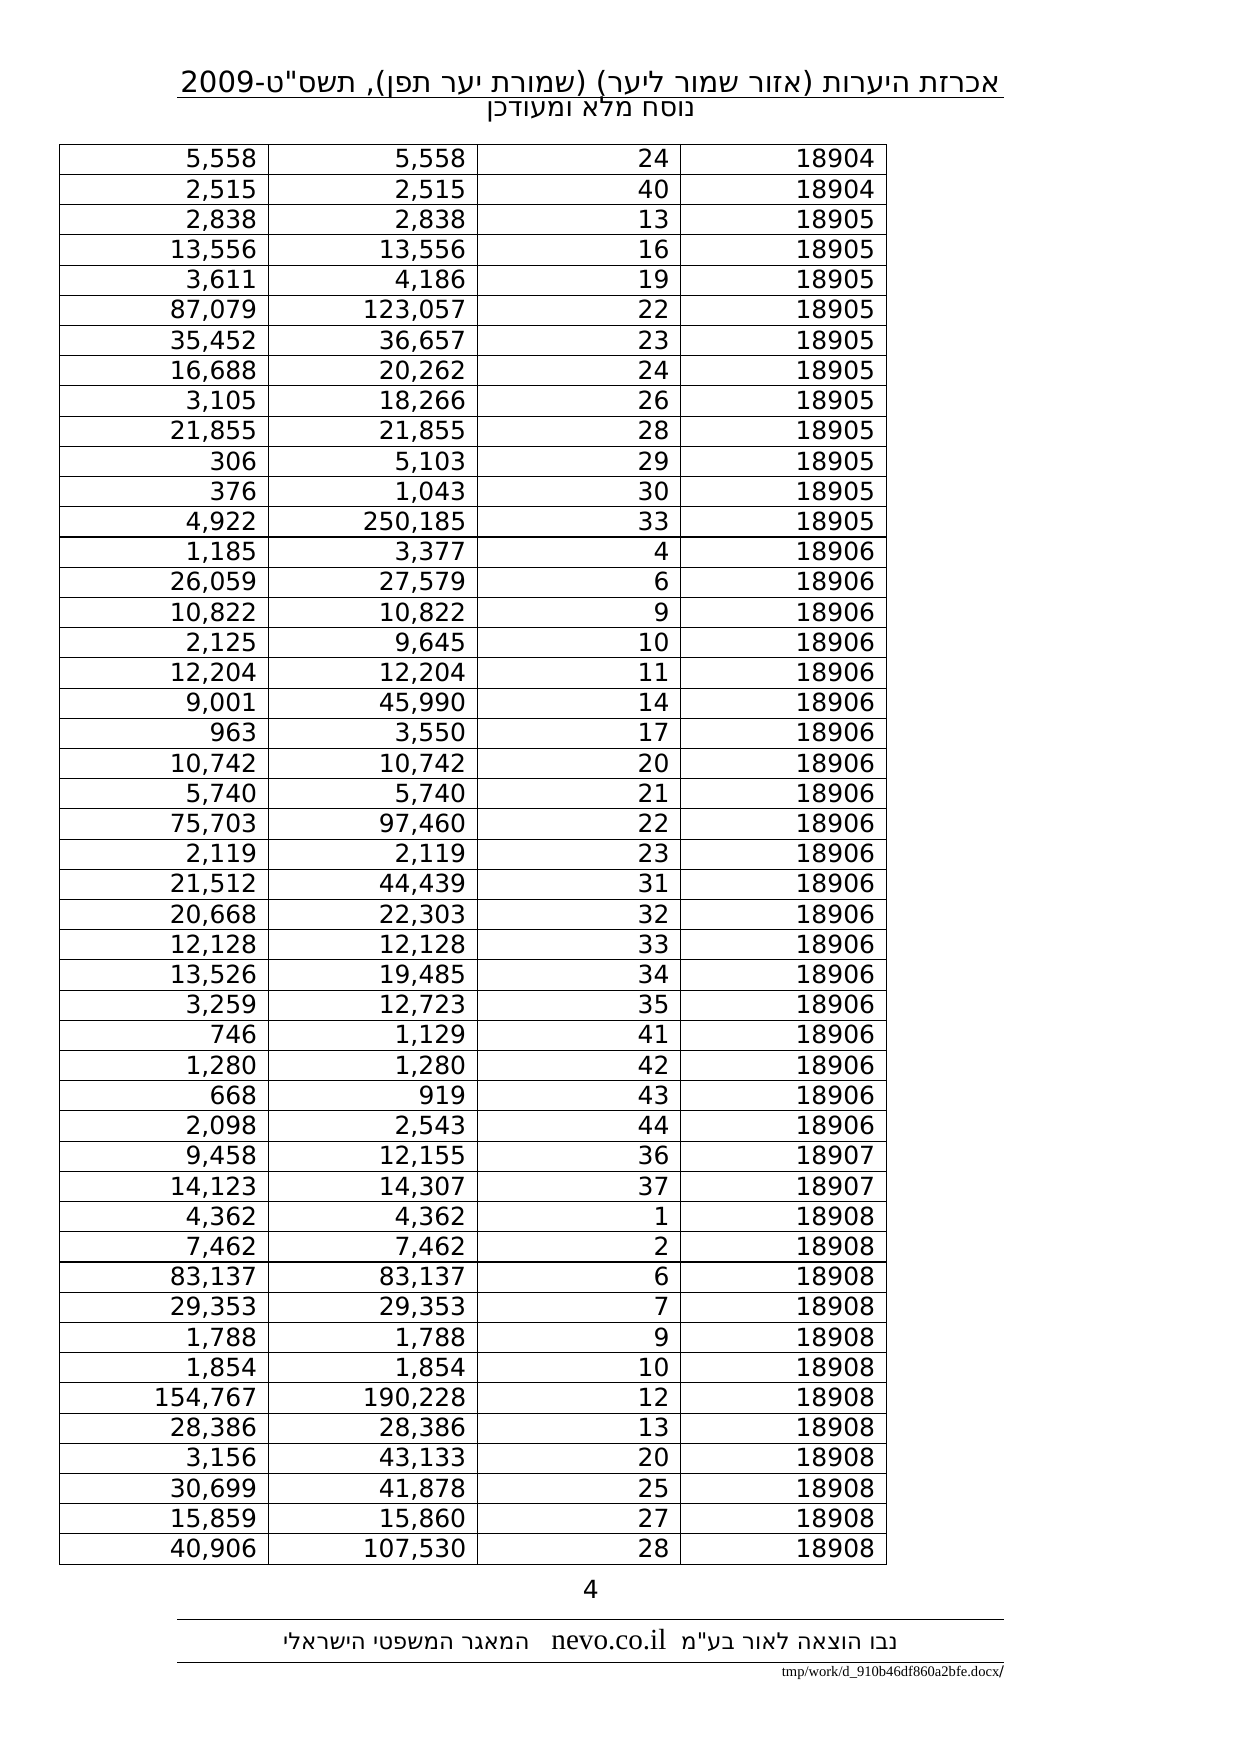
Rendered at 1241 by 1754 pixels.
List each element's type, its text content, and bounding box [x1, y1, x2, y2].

table_cell 668 [60, 1081, 268, 1110]
table_cell 18905 [681, 447, 886, 476]
table_cell 10 [478, 628, 680, 657]
table_cell 18905 [681, 266, 886, 295]
table_cell 18908 [681, 1534, 886, 1563]
table_cell 35 [478, 991, 680, 1020]
table_cell 28,386 [269, 1414, 477, 1443]
table_cell 87,079 [60, 296, 268, 325]
table_cell 23 [478, 840, 680, 869]
table_cell 12,204 [269, 658, 477, 687]
table_cell 1 [478, 1202, 680, 1231]
table_cell 7,462 [269, 1232, 477, 1261]
table_cell 6 [478, 1263, 680, 1292]
table_cell 18906 [681, 991, 886, 1020]
table_cell 18906 [681, 749, 886, 778]
table_cell 14,307 [269, 1172, 477, 1201]
table_cell 18906 [681, 1111, 886, 1141]
table_cell 4 [478, 538, 680, 567]
table_cell 30,699 [60, 1474, 268, 1503]
table_cell 18906 [681, 598, 886, 627]
table_cell 20,262 [269, 356, 477, 385]
table_cell 10,822 [60, 598, 268, 627]
table_cell 97,460 [269, 809, 477, 838]
table_cell 11 [478, 658, 680, 687]
table_cell 15,860 [269, 1504, 477, 1533]
table_cell 21,855 [60, 417, 268, 446]
table_cell 18906 [681, 900, 886, 929]
table_cell 32 [478, 900, 680, 929]
table_cell 22,303 [269, 900, 477, 929]
table_cell 21,512 [60, 870, 268, 899]
table_cell 28,386 [60, 1414, 268, 1443]
table_cell 12 [478, 1383, 680, 1412]
table_cell 18906 [681, 628, 886, 657]
table_cell 18905 [681, 386, 886, 416]
table_cell 2,125 [60, 628, 268, 657]
table_cell 83,137 [60, 1263, 268, 1292]
table_cell 19,485 [269, 960, 477, 989]
table_cell 12,723 [269, 991, 477, 1020]
table_cell 16 [478, 235, 680, 264]
table_cell 963 [60, 719, 268, 748]
table_cell 18906 [681, 568, 886, 597]
table_cell 13,556 [60, 235, 268, 264]
table_cell 10 [478, 1353, 680, 1382]
table_cell 41,878 [269, 1474, 477, 1503]
table_cell 24 [478, 145, 680, 174]
table_cell 13 [478, 205, 680, 234]
table_cell 2,543 [269, 1111, 477, 1141]
table_cell 107,530 [269, 1534, 477, 1563]
table_cell 2,515 [60, 175, 268, 204]
table_cell 21,855 [269, 417, 477, 446]
table_cell 746 [60, 1021, 268, 1050]
table_cell 2 [478, 1232, 680, 1261]
table_cell 10,822 [269, 598, 477, 627]
table_cell 18908 [681, 1414, 886, 1443]
table_cell 2,515 [269, 175, 477, 204]
table_cell 1,788 [60, 1323, 268, 1352]
table_cell 9 [478, 598, 680, 627]
table_cell 9 [478, 1323, 680, 1352]
table_cell 18905 [681, 477, 886, 506]
table_cell 43 [478, 1081, 680, 1110]
table_cell 18908 [681, 1232, 886, 1261]
table_cell 2,119 [269, 840, 477, 869]
table_cell 45,990 [269, 689, 477, 718]
table_cell 1,854 [269, 1353, 477, 1382]
table_cell 18906 [681, 809, 886, 838]
table_cell 22 [478, 296, 680, 325]
table_cell 5,740 [269, 779, 477, 808]
table_cell 44,439 [269, 870, 477, 899]
table_cell 13 [478, 1414, 680, 1443]
table_cell 9,001 [60, 689, 268, 718]
table_cell 2,098 [60, 1111, 268, 1141]
table_cell 12,128 [60, 930, 268, 959]
table_cell 22 [478, 809, 680, 838]
table_cell 154,767 [60, 1383, 268, 1412]
table_cell 18904 [681, 145, 886, 174]
table_cell 18905 [681, 417, 886, 446]
table_cell 18905 [681, 356, 886, 385]
table_cell 18905 [681, 296, 886, 325]
table_cell 14 [478, 689, 680, 718]
table_cell 18906 [681, 779, 886, 808]
table_cell 1,280 [60, 1051, 268, 1080]
table_cell 27 [478, 1504, 680, 1533]
table_cell 18908 [681, 1353, 886, 1382]
table_cell 1,280 [269, 1051, 477, 1080]
table_cell 12,155 [269, 1142, 477, 1171]
table_cell 23 [478, 326, 680, 355]
table_cell 31 [478, 870, 680, 899]
table_cell 18906 [681, 1021, 886, 1050]
table_cell 42 [478, 1051, 680, 1080]
table_cell 43,133 [269, 1444, 477, 1473]
table_cell 20,668 [60, 900, 268, 929]
table_cell 13,556 [269, 235, 477, 264]
table_cell 9,645 [269, 628, 477, 657]
table_cell 29 [478, 447, 680, 476]
table_cell 36,657 [269, 326, 477, 355]
table_cell 15,859 [60, 1504, 268, 1533]
table_cell 18905 [681, 507, 886, 536]
table_cell 83,137 [269, 1263, 477, 1292]
table_cell 25 [478, 1474, 680, 1503]
table_cell 21 [478, 779, 680, 808]
table_cell 18908 [681, 1323, 886, 1352]
table_cell 7,462 [60, 1232, 268, 1261]
table_cell 18906 [681, 870, 886, 899]
table_cell 18,266 [269, 386, 477, 416]
table_cell 3,550 [269, 719, 477, 748]
table_cell 26,059 [60, 568, 268, 597]
table_cell 18905 [681, 205, 886, 234]
table_cell 20 [478, 749, 680, 778]
table_cell 27,579 [269, 568, 477, 597]
table_cell 41 [478, 1021, 680, 1050]
table_cell 3,105 [60, 386, 268, 416]
table_cell 37 [478, 1172, 680, 1201]
table_cell 18908 [681, 1263, 886, 1292]
table_cell 40,906 [60, 1534, 268, 1563]
table_cell 5,740 [60, 779, 268, 808]
table_cell 12,128 [269, 930, 477, 959]
table_cell 10,742 [269, 749, 477, 778]
table_cell 28 [478, 1534, 680, 1563]
table_cell 4,362 [60, 1202, 268, 1231]
table_cell 33 [478, 507, 680, 536]
table_cell 18908 [681, 1474, 886, 1503]
table_cell 5,558 [60, 145, 268, 174]
table_cell 28 [478, 417, 680, 446]
table_cell 18906 [681, 719, 886, 748]
table_cell 18906 [681, 538, 886, 567]
table_cell 1,788 [269, 1323, 477, 1352]
table_cell 2,838 [60, 205, 268, 234]
table_cell 3,611 [60, 266, 268, 295]
table_cell 12,204 [60, 658, 268, 687]
table_cell 5,103 [269, 447, 477, 476]
table_cell 18906 [681, 1051, 886, 1080]
table_cell 18906 [681, 689, 886, 718]
table_cell 18908 [681, 1383, 886, 1412]
table_cell 13,526 [60, 960, 268, 989]
table_cell 16,688 [60, 356, 268, 385]
table_cell 6 [478, 568, 680, 597]
table_cell 18908 [681, 1293, 886, 1322]
table_cell 34 [478, 960, 680, 989]
table_cell 18906 [681, 1081, 886, 1110]
table_cell 3,259 [60, 991, 268, 1020]
table_cell 18908 [681, 1202, 886, 1231]
table_cell 29,353 [60, 1293, 268, 1322]
table_cell 190,228 [269, 1383, 477, 1412]
table_cell 250,185 [269, 507, 477, 536]
table_cell 18907 [681, 1142, 886, 1171]
table_cell 44 [478, 1111, 680, 1141]
table_cell 376 [60, 477, 268, 506]
table_cell 18906 [681, 840, 886, 869]
table_cell 18905 [681, 235, 886, 264]
table_cell 18907 [681, 1172, 886, 1201]
table_cell 17 [478, 719, 680, 748]
table_cell 18904 [681, 175, 886, 204]
table_cell 75,703 [60, 809, 268, 838]
table_cell 3,377 [269, 538, 477, 567]
table_cell 14,123 [60, 1172, 268, 1201]
table_cell 3,156 [60, 1444, 268, 1473]
table_cell 18908 [681, 1444, 886, 1473]
table_cell 123,057 [269, 296, 477, 325]
table_cell 1,129 [269, 1021, 477, 1050]
table_cell 35,452 [60, 326, 268, 355]
table_cell 19 [478, 266, 680, 295]
table_cell 40 [478, 175, 680, 204]
table_cell 36 [478, 1142, 680, 1171]
table_cell 5,558 [269, 145, 477, 174]
table_cell 4,186 [269, 266, 477, 295]
table_cell 18906 [681, 960, 886, 989]
table_cell 24 [478, 356, 680, 385]
table_cell 4,922 [60, 507, 268, 536]
table_cell 1,854 [60, 1353, 268, 1382]
table_cell 30 [478, 477, 680, 506]
table_cell 2,119 [60, 840, 268, 869]
table_cell 18905 [681, 326, 886, 355]
table_cell 18906 [681, 930, 886, 959]
table_cell 33 [478, 930, 680, 959]
table_cell 20 [478, 1444, 680, 1473]
table_cell 18906 [681, 658, 886, 687]
table_cell 9,458 [60, 1142, 268, 1171]
table_cell 2,838 [269, 205, 477, 234]
table_cell 10,742 [60, 749, 268, 778]
table_cell 1,185 [60, 538, 268, 567]
table_cell 26 [478, 386, 680, 416]
table_cell 18908 [681, 1504, 886, 1533]
table_cell 306 [60, 447, 268, 476]
table_cell 919 [269, 1081, 477, 1110]
table_cell 4,362 [269, 1202, 477, 1231]
table_cell 29,353 [269, 1293, 477, 1322]
table_cell 1,043 [269, 477, 477, 506]
table_cell 7 [478, 1293, 680, 1322]
